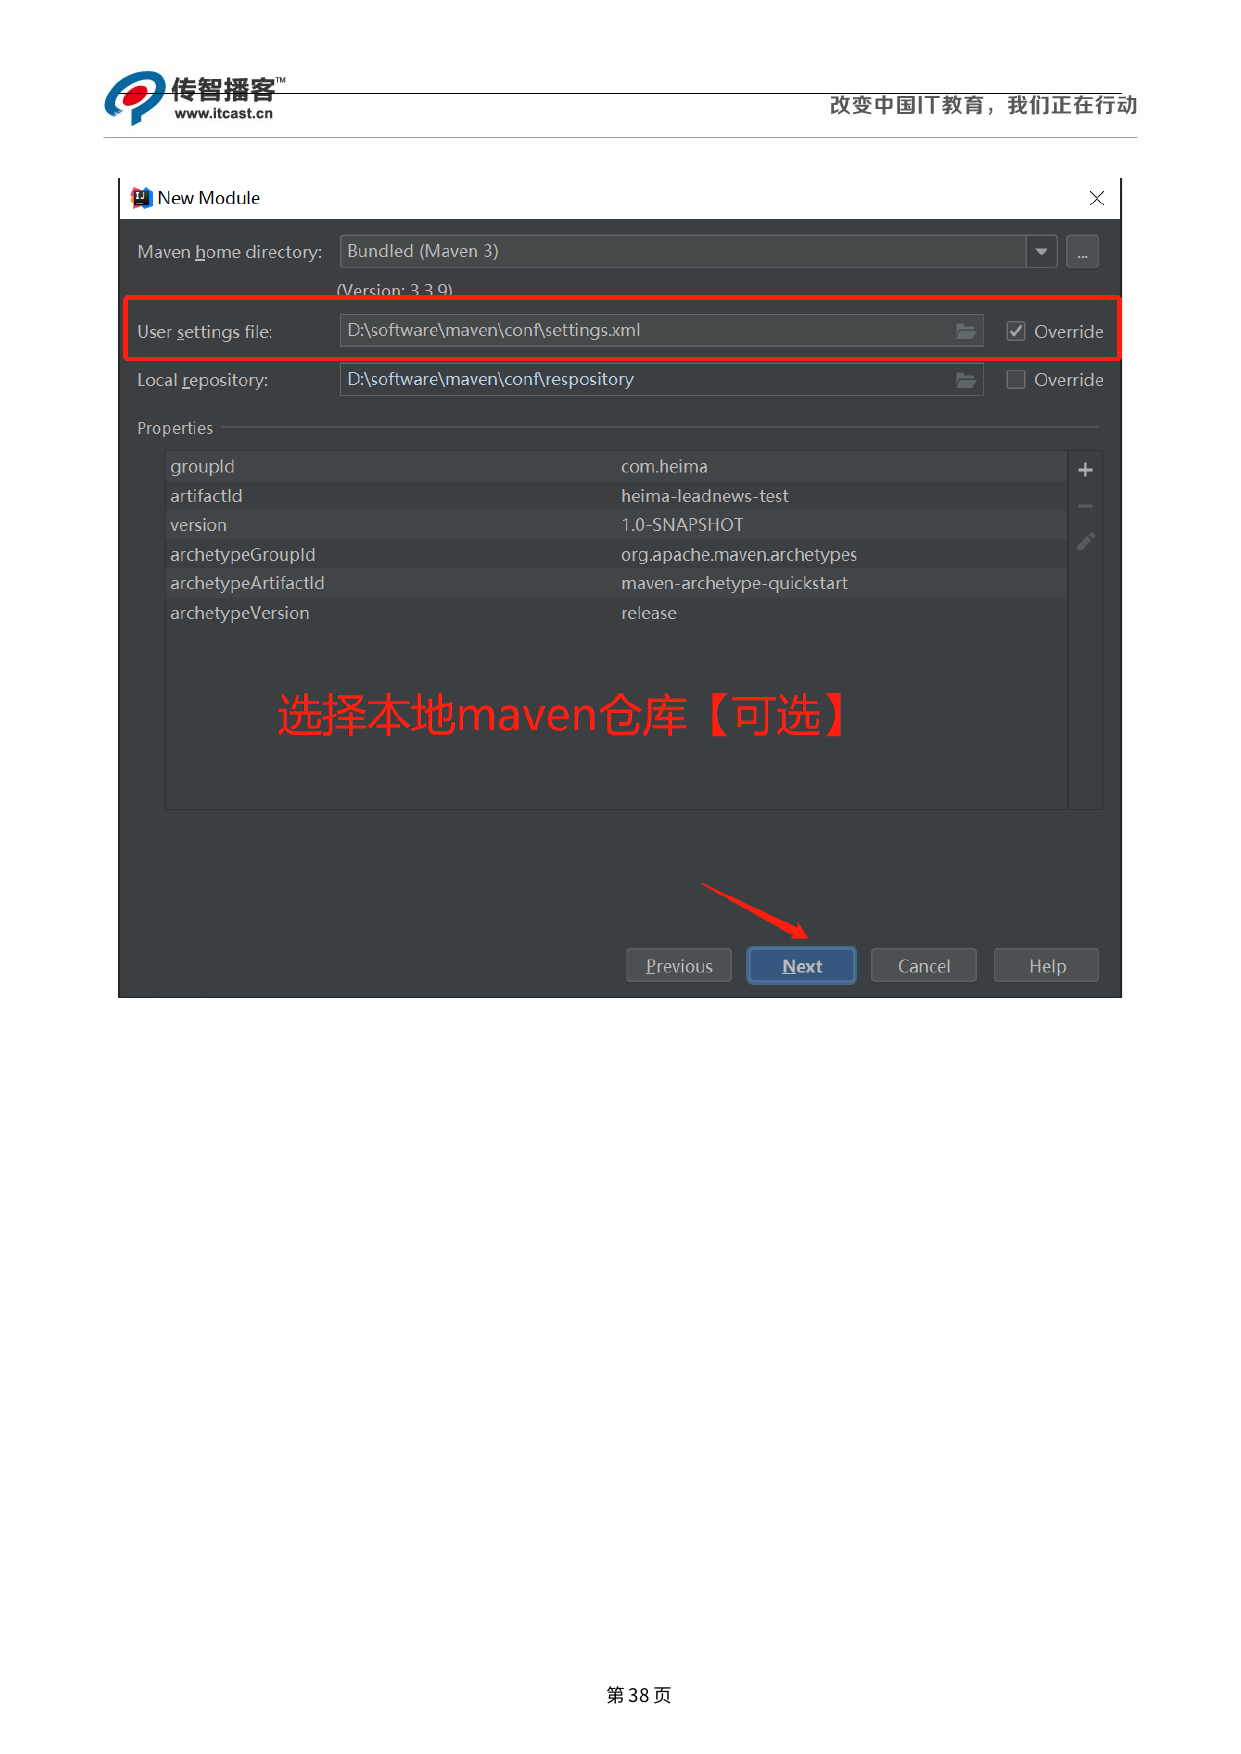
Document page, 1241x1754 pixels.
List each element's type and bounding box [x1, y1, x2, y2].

picture [118, 178, 1123, 998]
picture [1, 0, 1239, 146]
